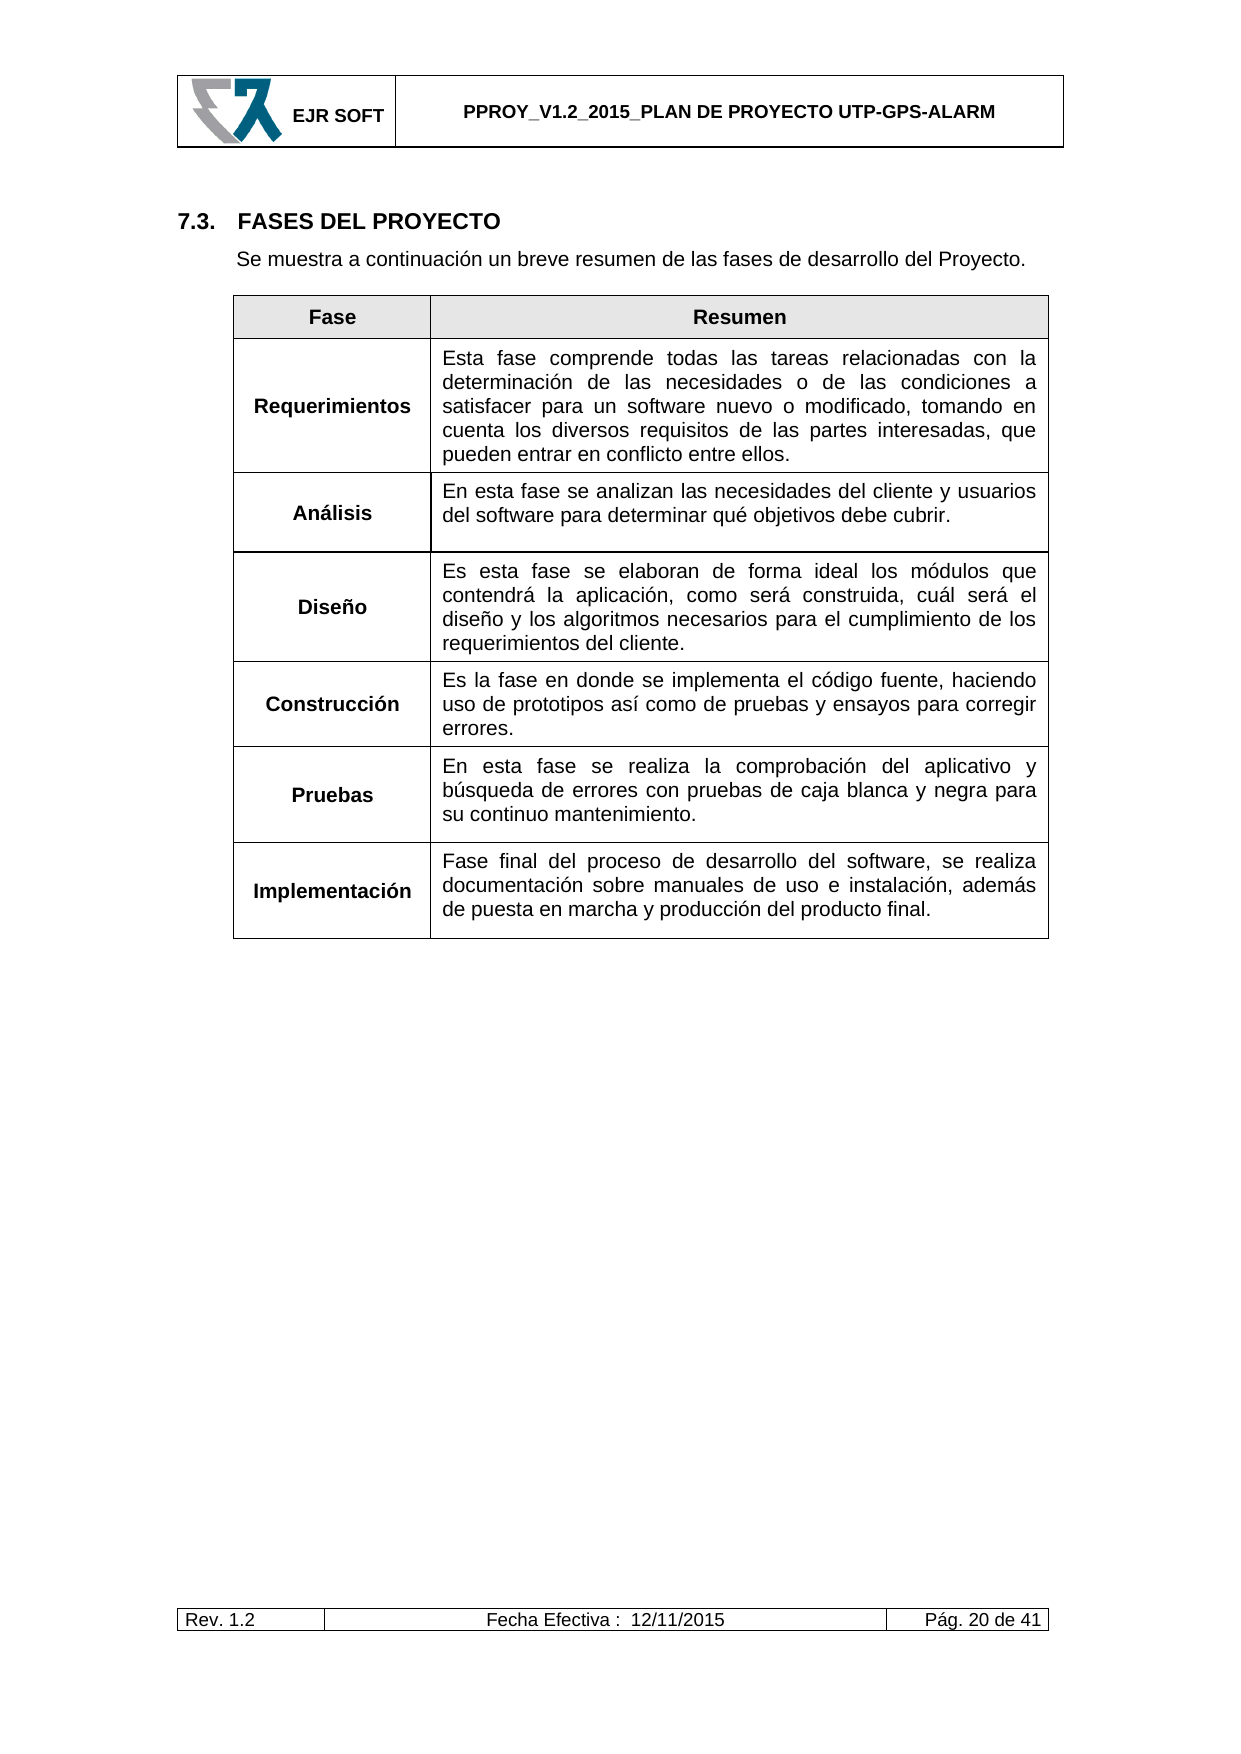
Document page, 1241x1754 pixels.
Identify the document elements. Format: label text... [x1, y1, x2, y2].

text Se muestra a continuación un breve resumen de las fases de desarrollo del Proyecto. [236, 247, 1048, 271]
table_cell Análisis [234, 473, 430, 551]
table_cell Es esta fase se elaboran de forma ideal los módulos que contendrá la aplicación, como será construida, cuál será el diseño y los algoritmos necesarios para el cumplimiento de los requerimientos del cliente. [431, 553, 1048, 661]
table_cell Es la fase en donde se implementa el código fuente, haciendo uso de prototipos así como de pruebas y ensayos para corregir errores. [431, 662, 1048, 746]
picture [189, 77, 284, 145]
table_cell Diseño [234, 553, 430, 661]
table_cell Requerimientos [234, 339, 430, 472]
table_header Resumen [431, 296, 1048, 338]
table_cell En esta fase se realiza la comprobación del aplicativo y búsqueda de errores con pruebas de caja blanca y negra para su continuo mantenimiento. [431, 747, 1048, 842]
table_cell En esta fase se analizan las necesidades del cliente y usuarios del software para determinar qué objetivos debe cubrir. [432, 473, 1048, 551]
table_header Fase [234, 296, 430, 338]
table_cell Implementación [234, 843, 430, 938]
table_cell Pruebas [234, 747, 430, 842]
table_cell Construcción [234, 662, 430, 746]
table_cell Fase final del proceso de desarrollo del software, se realiza documentación sobre manuales de uso e instalación, además de puesta en marcha y producción del producto final. [431, 843, 1048, 938]
subtitle FASES DEL PROYECTO [177, 208, 1048, 234]
table_cell Esta fase comprende todas las tareas relacionadas con la determinación de las necesidades o de las condiciones a satisfacer para un software nuevo o modificado, tomando en cuenta los diversos requisitos de las partes interesadas, que pueden entrar en conflicto entre ellos. [431, 339, 1048, 472]
